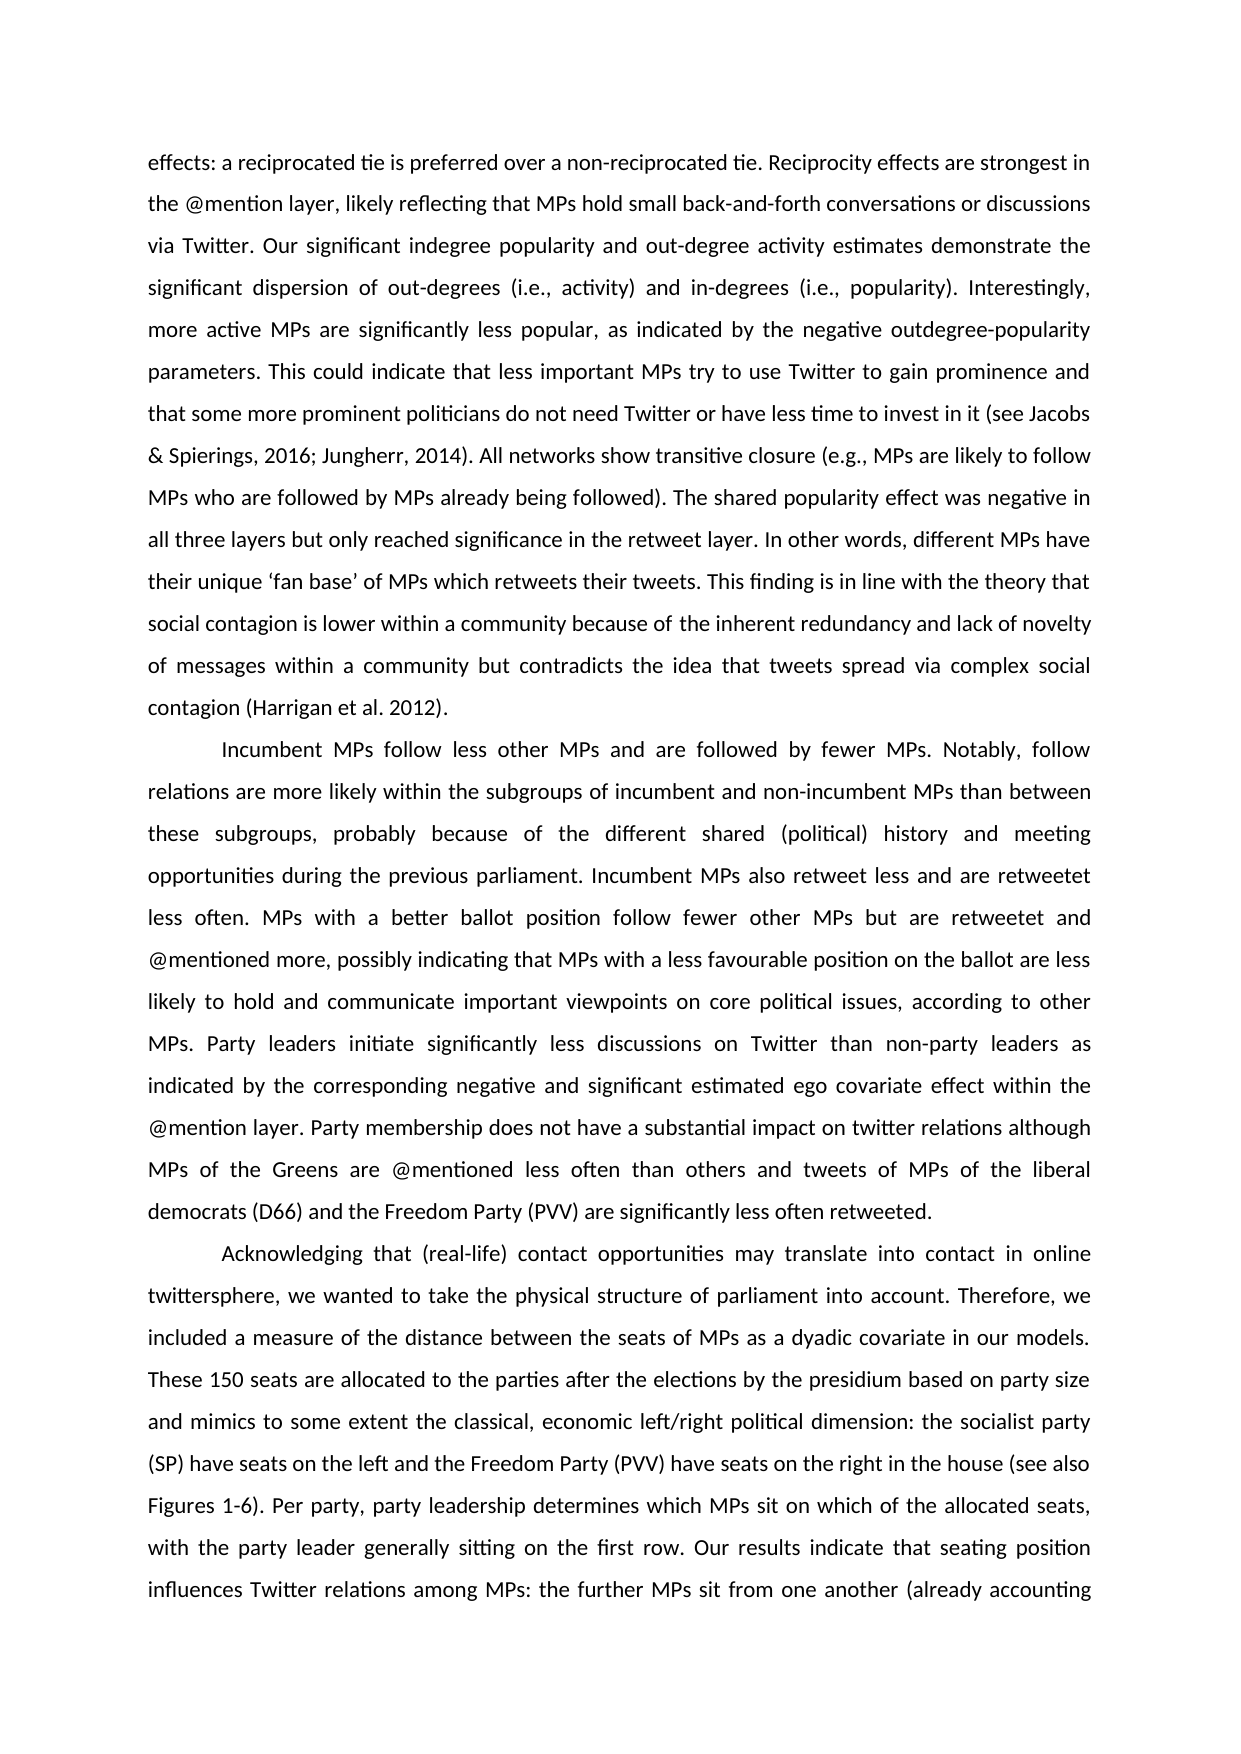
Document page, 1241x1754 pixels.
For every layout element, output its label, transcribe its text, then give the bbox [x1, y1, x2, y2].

text Incumbent MPs follow less other MPs and are followed by fewer MPs. Notably, follow relations are more likely within the subgroups of incumbent and non-incumbent MPs than between these subgroups, probably because of the different shared (political) history and meeting opportunities during the previous parliament. Incumbent MPs also retweet less and are retweetet less often. MPs with a better ballot position follow fewer other MPs but are retweetet and @mentioned more, possibly indicating that MPs with a less favourable position on the ballot are less likely to hold and communicate important viewpoints on core political issues, according to other MPs. Party leaders initiate significantly less discussions on Twitter than non-party leaders as indicated by the corresponding negative and significant estimated ego covariate effect within the @mention layer. Party membership does not have a substantial impact on twitter relations although MPs of the Greens are @mentioned less often than others and tweets of MPs of the liberal democrats (D66) and the Freedom Party (PVV) are significantly less often retweeted. [148, 735, 1093, 1225]
